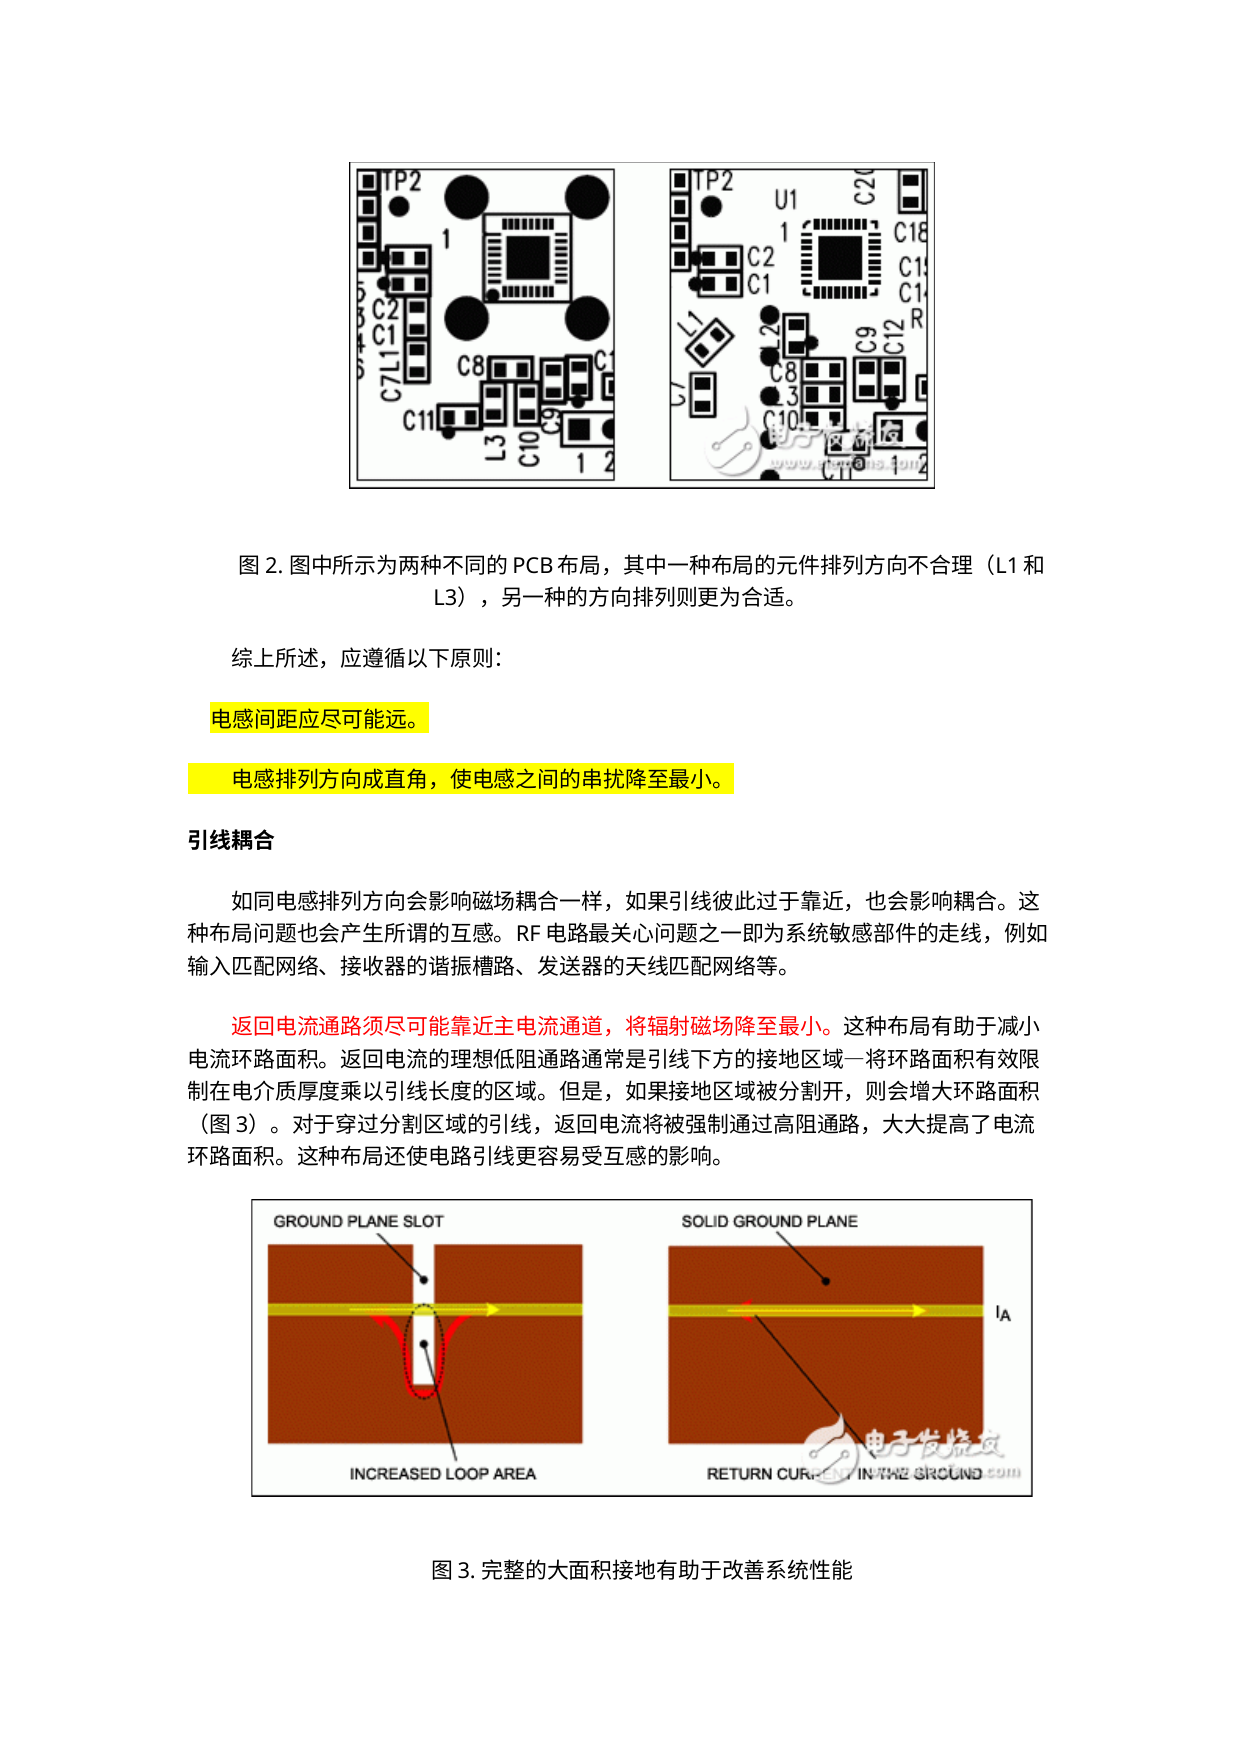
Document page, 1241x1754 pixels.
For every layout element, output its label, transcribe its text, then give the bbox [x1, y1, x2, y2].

text 综上所述，应遵循以下原则： [187, 641, 1053, 673]
text 电感排列方向成直角，使电感之间的串扰降至最小。 [187, 762, 1053, 794]
text 电感间距应尽可能远。 [187, 701, 1053, 734]
text 如同电感排列方向会影响磁场耦合一样，如果引线彼此过于靠近，也会影响耦合。这种布局问题也会产生所谓的互感。RF电路最关心问题之一即为系统敏感部件的走线，例如输入匹配网络、接收器的谐振槽路、发送器的天线匹配网络等。 [187, 883, 1053, 981]
text 引线耦合 [187, 823, 1053, 855]
picture [251, 1199, 1033, 1497]
text 返回电流通路须尽可能靠近主电流通道，将辐射磁场降至最小。这种布局有助于减小电流环路面积。返回电流的理想低阻通路通常是引线下方的接地区域—将环路面积有效限制在电介质厚度乘以引线长度的区域。但是，如果接地区域被分割开，则会增大环路面积（图3）。对于穿过分割区域的引线，返回电流将被强制通过高阻通路，大大提高了电流环路面积。这种布局还使电路引线更容易受互感的影响。 [187, 1009, 1053, 1171]
text 图3. 完整的大面积接地有助于改善系统性能 [187, 1553, 1053, 1585]
text 图2. 图中所示为两种不同的PCB布局，其中一种布局的元件排列方向不合理（L1和L3），另一种的方向排列则更为合适。 [187, 548, 1053, 613]
picture [349, 162, 935, 489]
